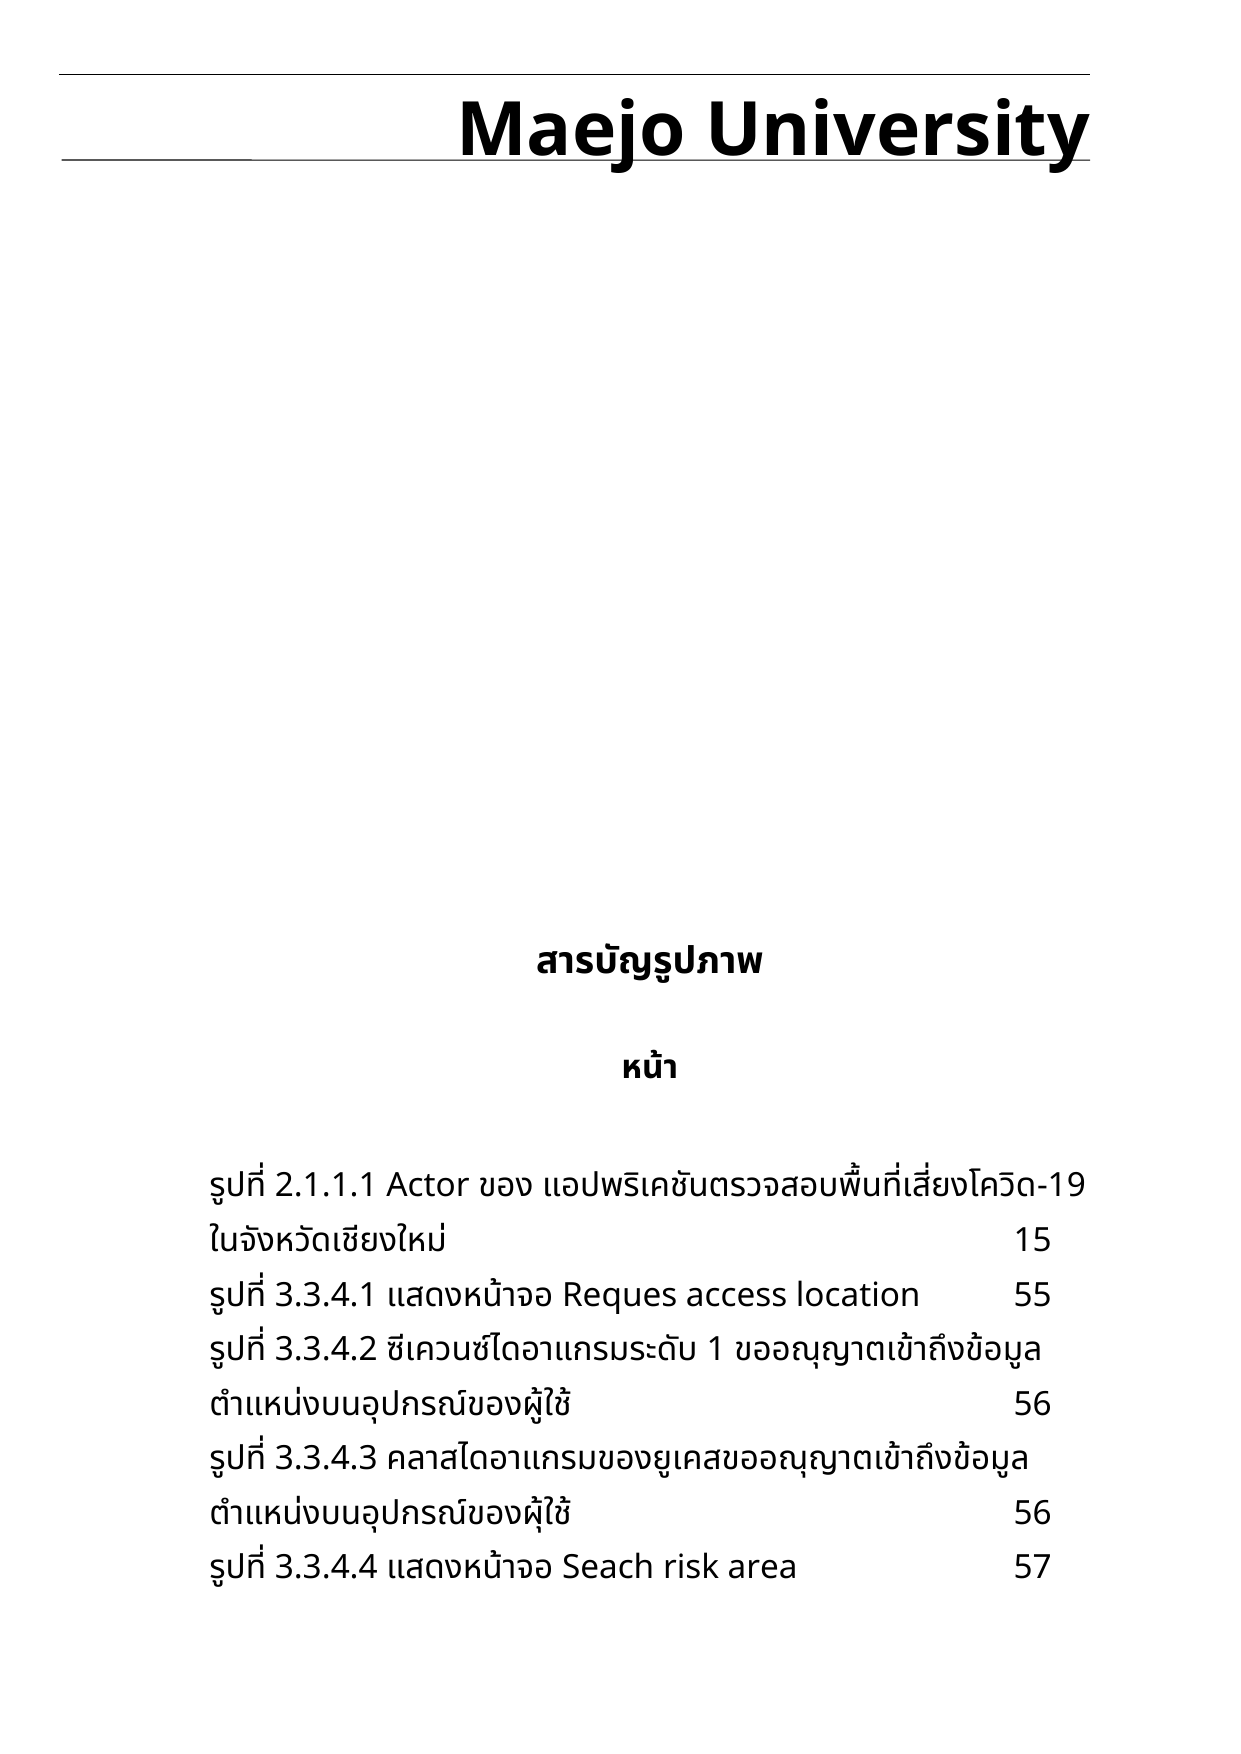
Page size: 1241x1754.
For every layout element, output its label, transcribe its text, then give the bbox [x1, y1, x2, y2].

text สารบัญรูปภาพ [209, 933, 1090, 990]
text รูปที่ 3.3.4.2 ซีเควนซ์ไดอาแกรมระดับ 1 ขออณุญาตเข้าถึงข้อมูลตำแหน่งบนอุปกรณ์ของผู้ใช้ 56 [209, 1325, 1090, 1430]
text รูปที่ 3.3.4.3 คลาสไดอาแกรมของยูเคสขออณุญาตเข้าถึงข้อมูลตำแหน่งบนอุปกรณ์ของผุ้ใช้ 56 [209, 1434, 1090, 1539]
text หน้า [209, 1011, 1090, 1094]
text รูปที่ 3.3.4.4 แสดงหน้าจอ Seach risk area 57 [209, 1543, 1090, 1594]
text รูปที่ 2.1.1.1 Actor ของ แอปพริเคชันตรวจสอบพื้นที่เสี่ยงโควิด-19 ในจังหวัดเชียงใหม่ 15 [209, 1161, 1090, 1266]
text รูปที่ 3.3.4.1 แสดงหน้าจอ Reques access location 55 [209, 1270, 1090, 1321]
